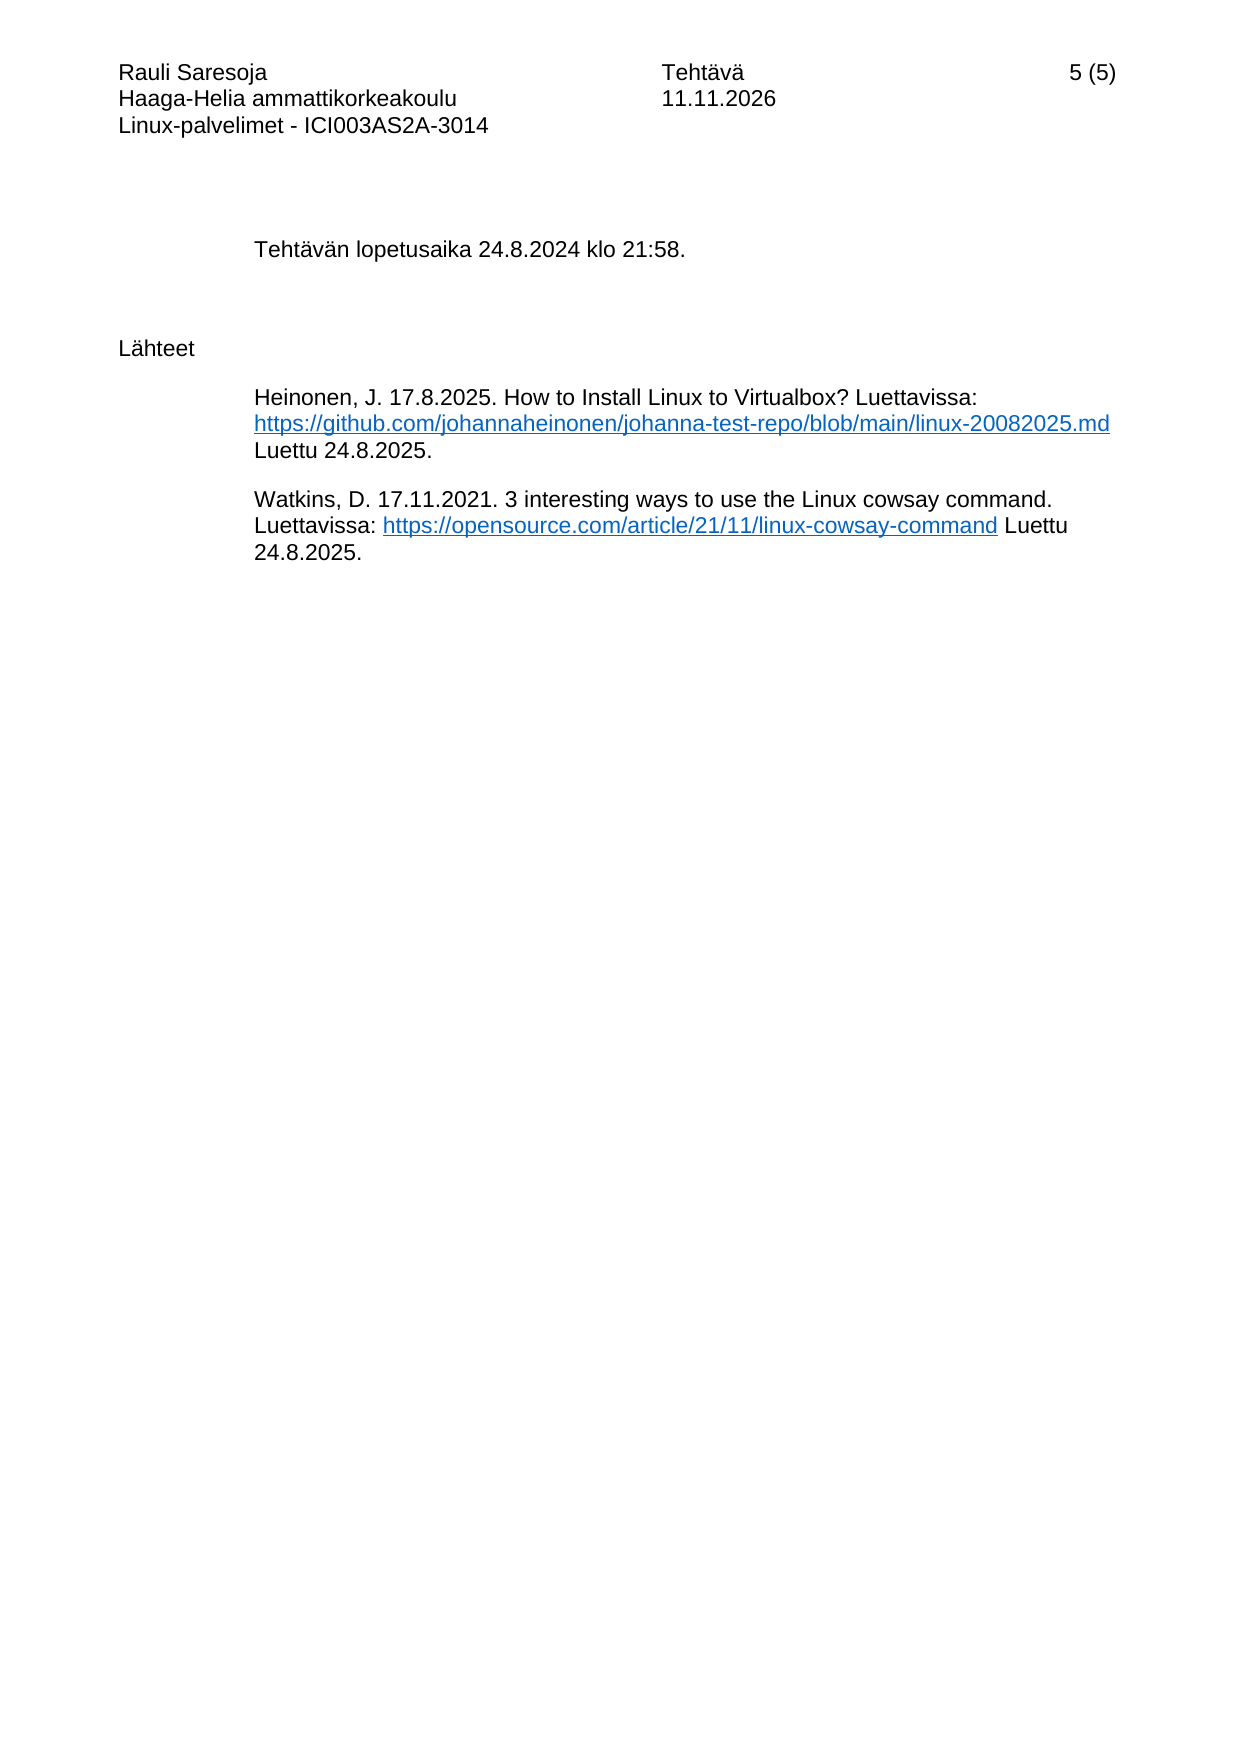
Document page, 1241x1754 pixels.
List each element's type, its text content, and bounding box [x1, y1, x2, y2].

text Tehtävän lopetusaika 24.8.2024 klo 21:58. [254, 236, 1152, 263]
text Watkins, D. 17.11.2021. 3 interesting ways to use the Linux cowsay command. Luettavissa: https://opensource.com/article/21/11/linux-cowsay-command Luettu 24.8.2025. [254, 486, 1152, 565]
text Heinonen, J. 17.8.2025. How to Install Linux to Virtualbox? Luettavissa: https://github.com/johannaheinonen/johanna-test-repo/blob/main/linux-20082025.md Luettu 24.8.2025. [254, 384, 1152, 463]
subtitle Lähteet [118, 335, 1152, 361]
